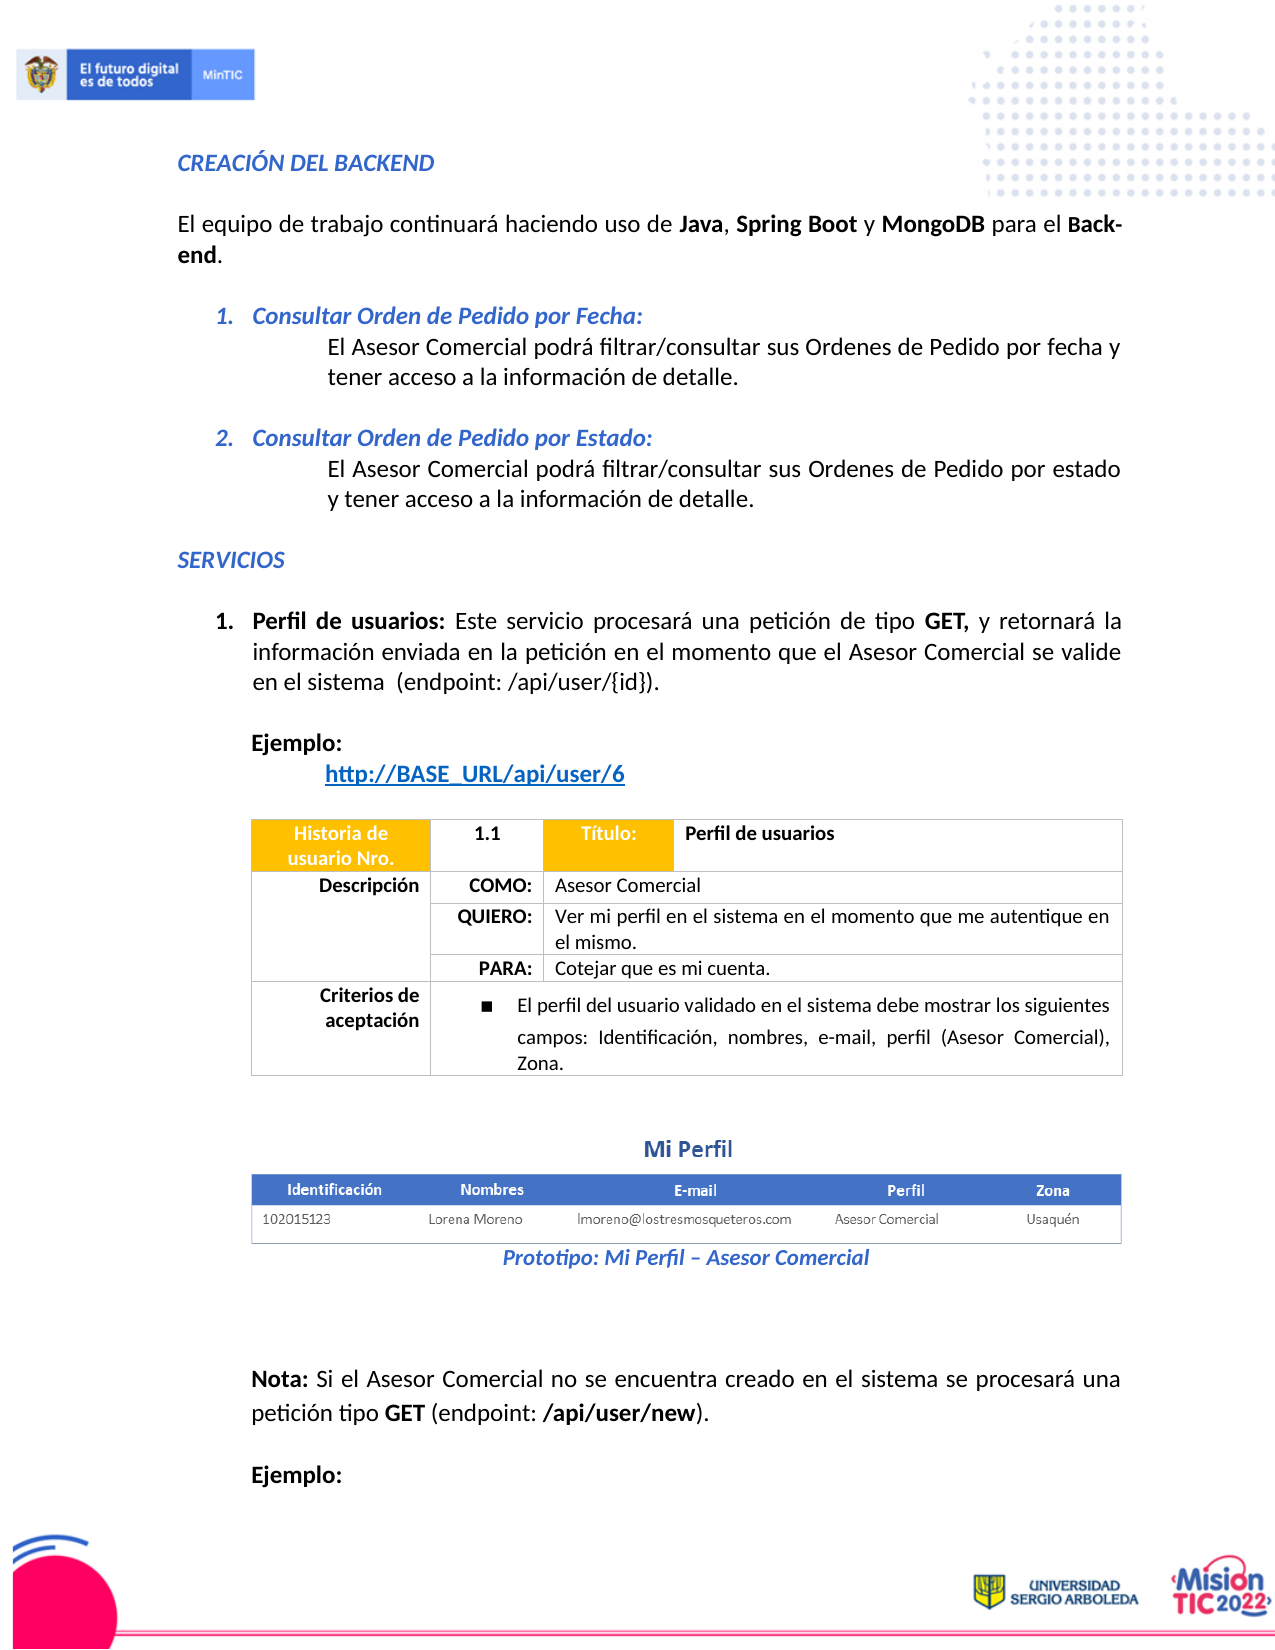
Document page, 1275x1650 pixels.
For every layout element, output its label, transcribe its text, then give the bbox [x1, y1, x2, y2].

table_header Título: [544, 820, 673, 871]
table_cell Criterios de aceptación [252, 982, 430, 1075]
table_cell QUIERO: [431, 904, 543, 954]
table_cell El perfil del usuario validado en el sistema debe mostrar los siguientes campos: Identificación, nombres, e-mail, perfil (Asesor Comercial), Zona. [431, 982, 1122, 1075]
list El Asesor Comercial podrá filtrar/consultar sus Ordenes de Pedido por estado y tener acceso a la información de detalle. [327, 453, 1122, 514]
picture [251, 1126, 1122, 1244]
text Ejemplo: [251, 727, 1122, 758]
list El Asesor Comercial podrá filtrar/consultar sus Ordenes de Pedido por fecha y tener acceso a la información de detalle. [327, 331, 1122, 392]
list Consultar Orden de Pedido por Estado: [215, 422, 1122, 453]
table_cell PARA: [431, 955, 543, 981]
table_cell Asesor Comercial [544, 872, 1122, 902]
table_header Historia de usuario Nro. [252, 820, 430, 871]
picture [15, 0, 1275, 204]
list Prototipo: Mi Perfil – Asesor Comercial [252, 1244, 1122, 1271]
list Perfil de usuarios: Este servicio procesará una petición de tipo GET, y retornará la información enviada en la petición en el momento que el Asesor Comercial se valide en el sistema (endpoint: /api/user/{id}). [215, 605, 1122, 697]
text Ejemplo: [251, 1460, 1122, 1490]
text SERVICIOS [177, 544, 1122, 575]
text http://BASE_URL/api/user/6 [325, 758, 1122, 788]
list Consultar Orden de Pedido por Fecha: [215, 300, 1122, 331]
table_cell COMO: [431, 872, 543, 902]
table_cell Ver mi perfil en el sistema en el momento que me autentique en el mismo. [544, 904, 1122, 954]
table_cell Descripción [252, 872, 430, 981]
table_header 1.1 [431, 820, 543, 871]
table_cell Cotejar que es mi cuenta. [544, 955, 1122, 981]
text El equipo de trabajo continuará haciendo uso de Java, Spring Boot y MongoDB para el Back-end. [177, 209, 1122, 270]
picture [12, 1531, 1275, 1649]
text Nota: Si el Asesor Comercial no se encuentra creado en el sistema se procesará una petición tipo GET (endpoint: /api/user/new). [251, 1363, 1122, 1429]
table_header Perfil de usuarios [674, 820, 1122, 871]
text CREACIÓN DEL BACKEND [177, 148, 1122, 178]
